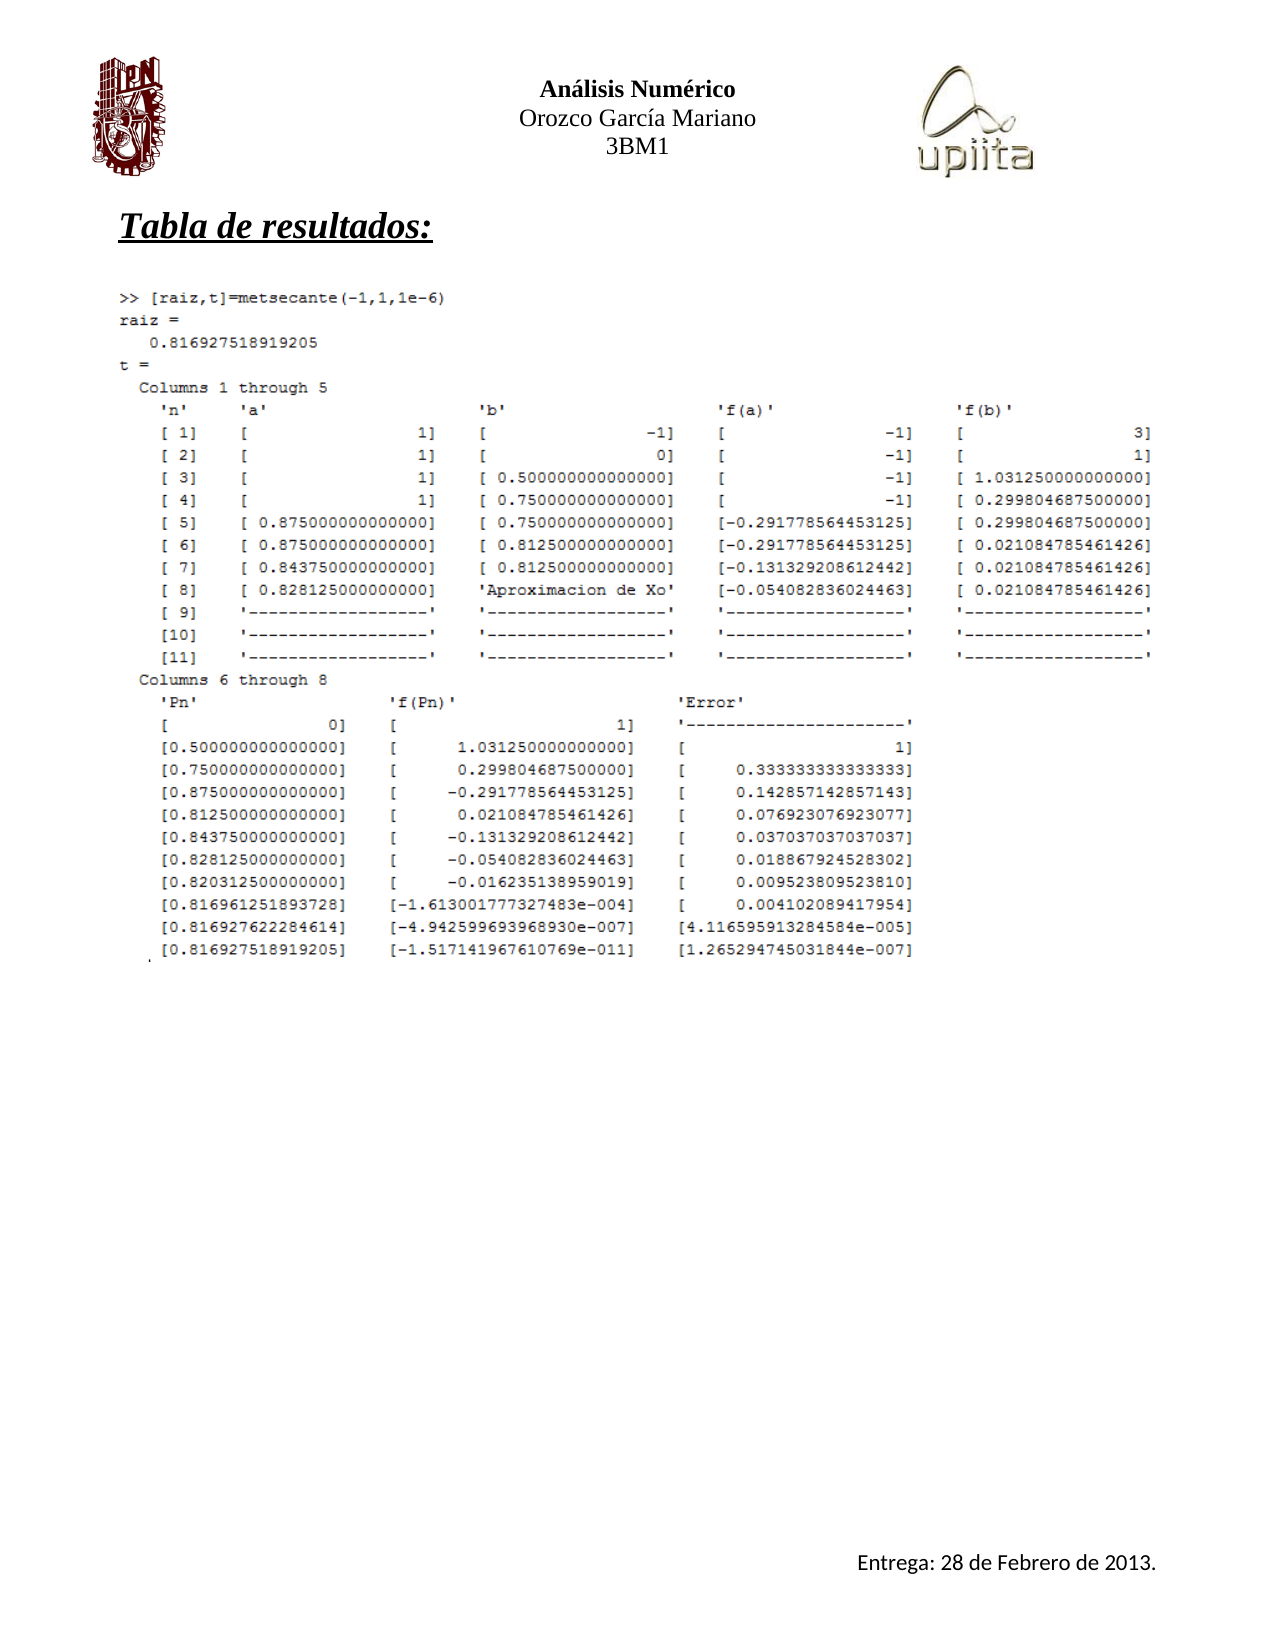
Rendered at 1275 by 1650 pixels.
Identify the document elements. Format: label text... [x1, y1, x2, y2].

picture [118, 289, 1156, 962]
text Tabla de resultados: [118, 203, 1157, 246]
picture [68, 54, 192, 179]
picture [916, 65, 1036, 179]
